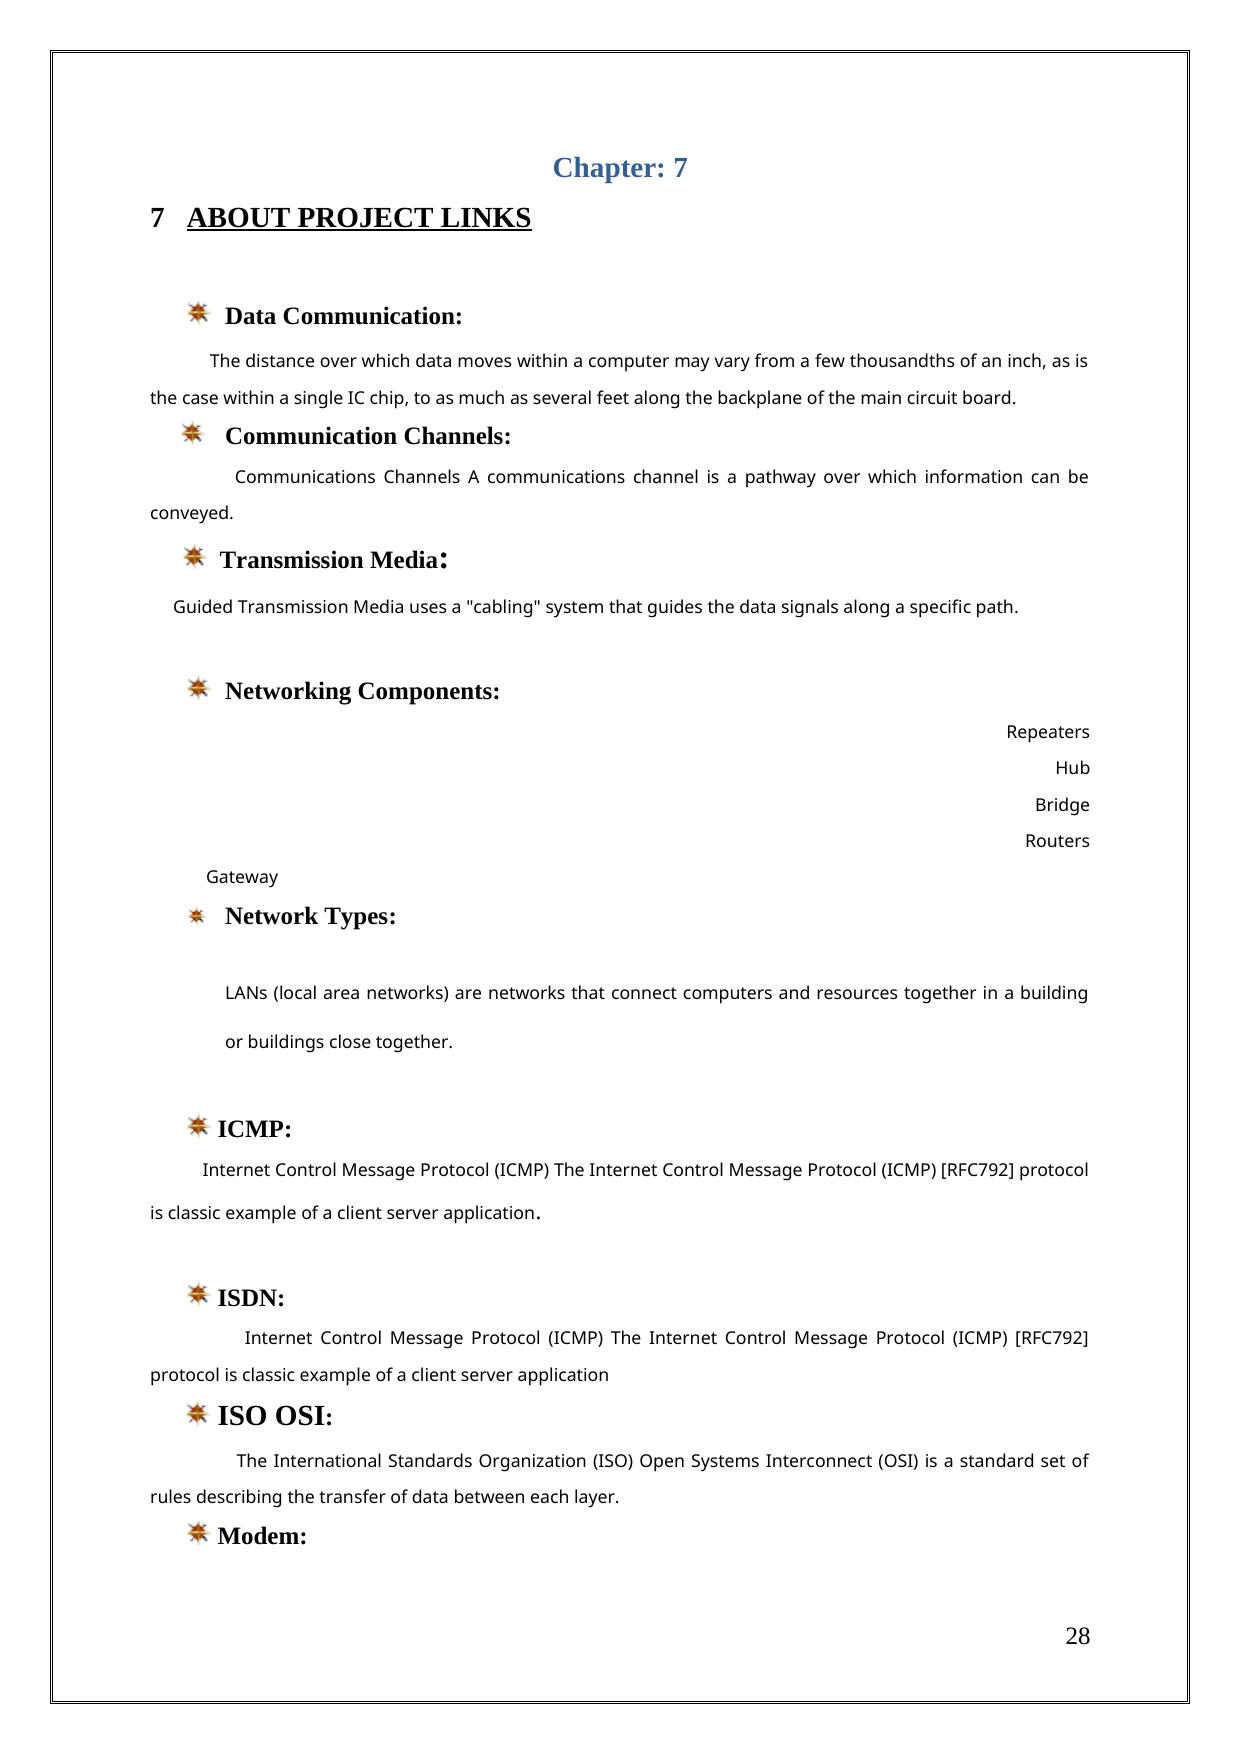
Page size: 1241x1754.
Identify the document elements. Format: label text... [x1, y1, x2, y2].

text Networking Components: [187, 676, 1090, 705]
text The distance over which data moves within a computer may vary from a few thousandths of an inch, as is the case within a single IC chip, to as much as several feet along the backplane of the main circuit board. [150, 349, 1090, 409]
text Communications Channels A communications channel is a pathway over which information can be conveyed. [150, 464, 1090, 525]
picture [186, 1402, 210, 1426]
picture [183, 544, 207, 569]
picture [187, 1282, 211, 1306]
picture [188, 907, 206, 925]
picture [187, 1521, 211, 1545]
picture [187, 676, 211, 700]
text Guided Transmission Media uses a "cabling" system that guides the data signals along a specific path. [150, 594, 1090, 619]
text Chapter: 7 [150, 150, 1090, 183]
subtitle ISO OSI: [150, 1398, 1090, 1432]
text Internet Control Message Protocol (ICMP) The Internet Control Message Protocol (ICMP) [RFC792] protocol is classic example of a client server application [150, 1326, 1090, 1386]
text Internet Control Message Protocol (ICMP) The Internet Control Message Protocol (ICMP) [RFC792] protocol is classic example of a client server application. [150, 1158, 1090, 1225]
subtitle ICMP: [150, 1114, 1090, 1143]
subtitle Network Types: [187, 901, 1090, 929]
subtitle Data Communication: [187, 301, 1090, 334]
subtitle ISDN: [150, 1282, 1090, 1311]
text Modem: [150, 1521, 1090, 1550]
subtitle Communication Channels: [150, 421, 1090, 450]
text Repeaters Hub Bridge Routers Gateway [187, 719, 1090, 889]
subtitle Transmission Media: [150, 537, 1090, 575]
picture [181, 421, 205, 445]
text 7 ABOUT PROJECT LINKS [150, 200, 1090, 234]
subtitle LANs (local area networks) are networks that connect computers and resources together in a building or buildings close together. [225, 944, 1090, 1054]
text The International Standards Organization (ISO) Open Systems Interconnect (OSI) is a standard set of rules describing the transfer of data between each layer. [150, 1448, 1090, 1509]
picture [187, 301, 211, 325]
picture [187, 1114, 211, 1138]
